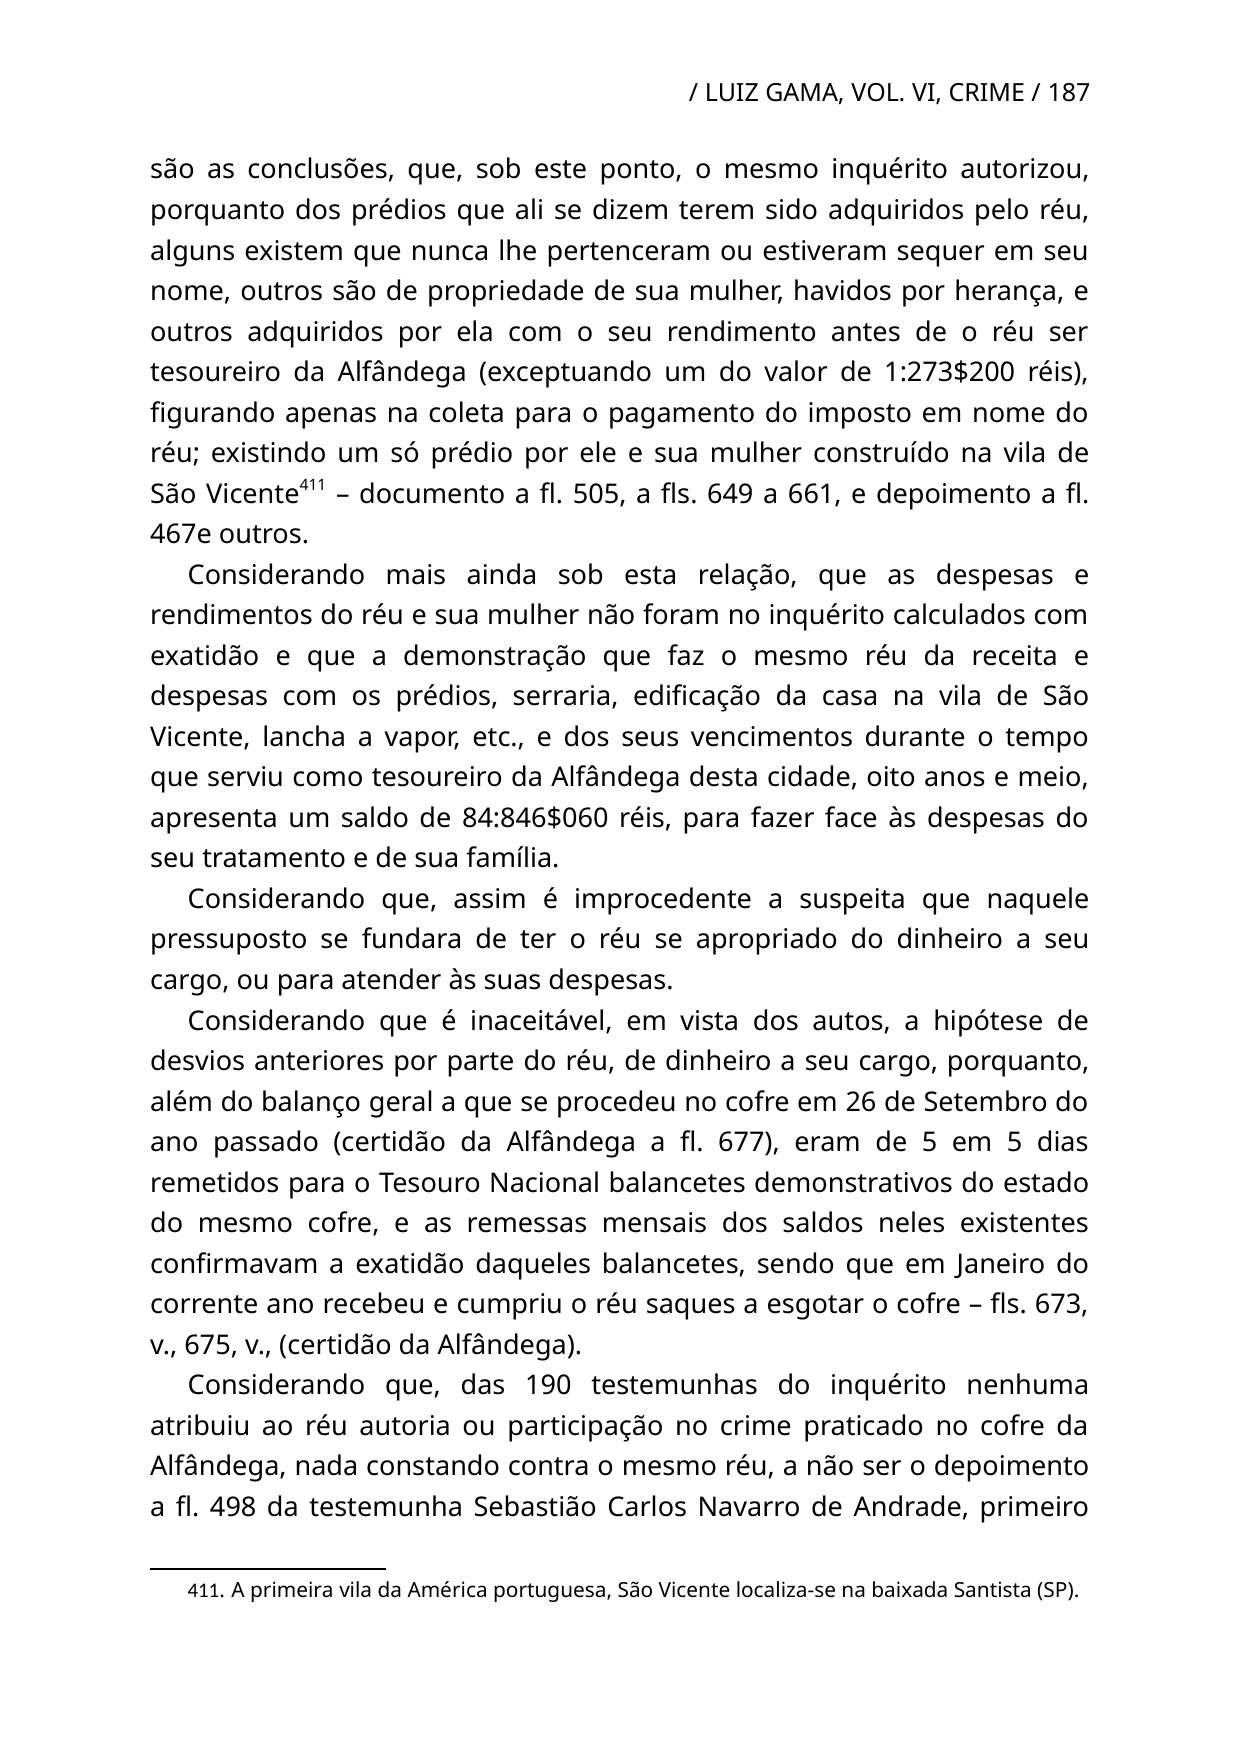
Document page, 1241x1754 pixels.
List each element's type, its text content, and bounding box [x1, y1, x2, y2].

text Considerando mais ainda sob esta relação, que as despesas e rendimentos do réu e sua mulher não foram no inquérito calculados com exatidão e que a demonstração que faz o mesmo réu da receita e despesas com os prédios, serraria, edificação da casa na vila de São Vicente, lancha a vapor, etc., e dos seus vencimentos durante o tempo que serviu como tesoureiro da Alfândega desta cidade, oito anos e meio, apresenta um saldo de 84:846$060 réis, para fazer face às despesas do seu tratamento e de sua família. [150, 555, 1090, 876]
text Considerando que, assim é improcedente a suspeita que naquele pressuposto se fundara de ter o réu se apropriado do dinheiro a seu cargo, ou para atender às suas despesas. [150, 879, 1090, 997]
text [150, 150, 1090, 552]
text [150, 1366, 1090, 1524]
text Considerando que é inaceitável, em vista dos autos, a hipótese de desvios anteriores por parte do réu, de dinheiro a seu cargo, porquanto, além do balanço geral a que se procedeu no cofre em 26 de Setembro do ano passado (certidão da Alfândega a fl. 677), eram de 5 em 5 dias remetidos para o Tesouro Nacional balancetes demonstrativos do estado do mesmo cofre, e as remessas mensais dos saldos neles existentes confirmavam a exatidão daqueles balancetes, sendo que em Janeiro do corrente ano recebeu e cumpriu o réu saques a esgotar o cofre – fls. 673, v., 675, v., (certidão da Alfândega). [150, 1001, 1090, 1362]
